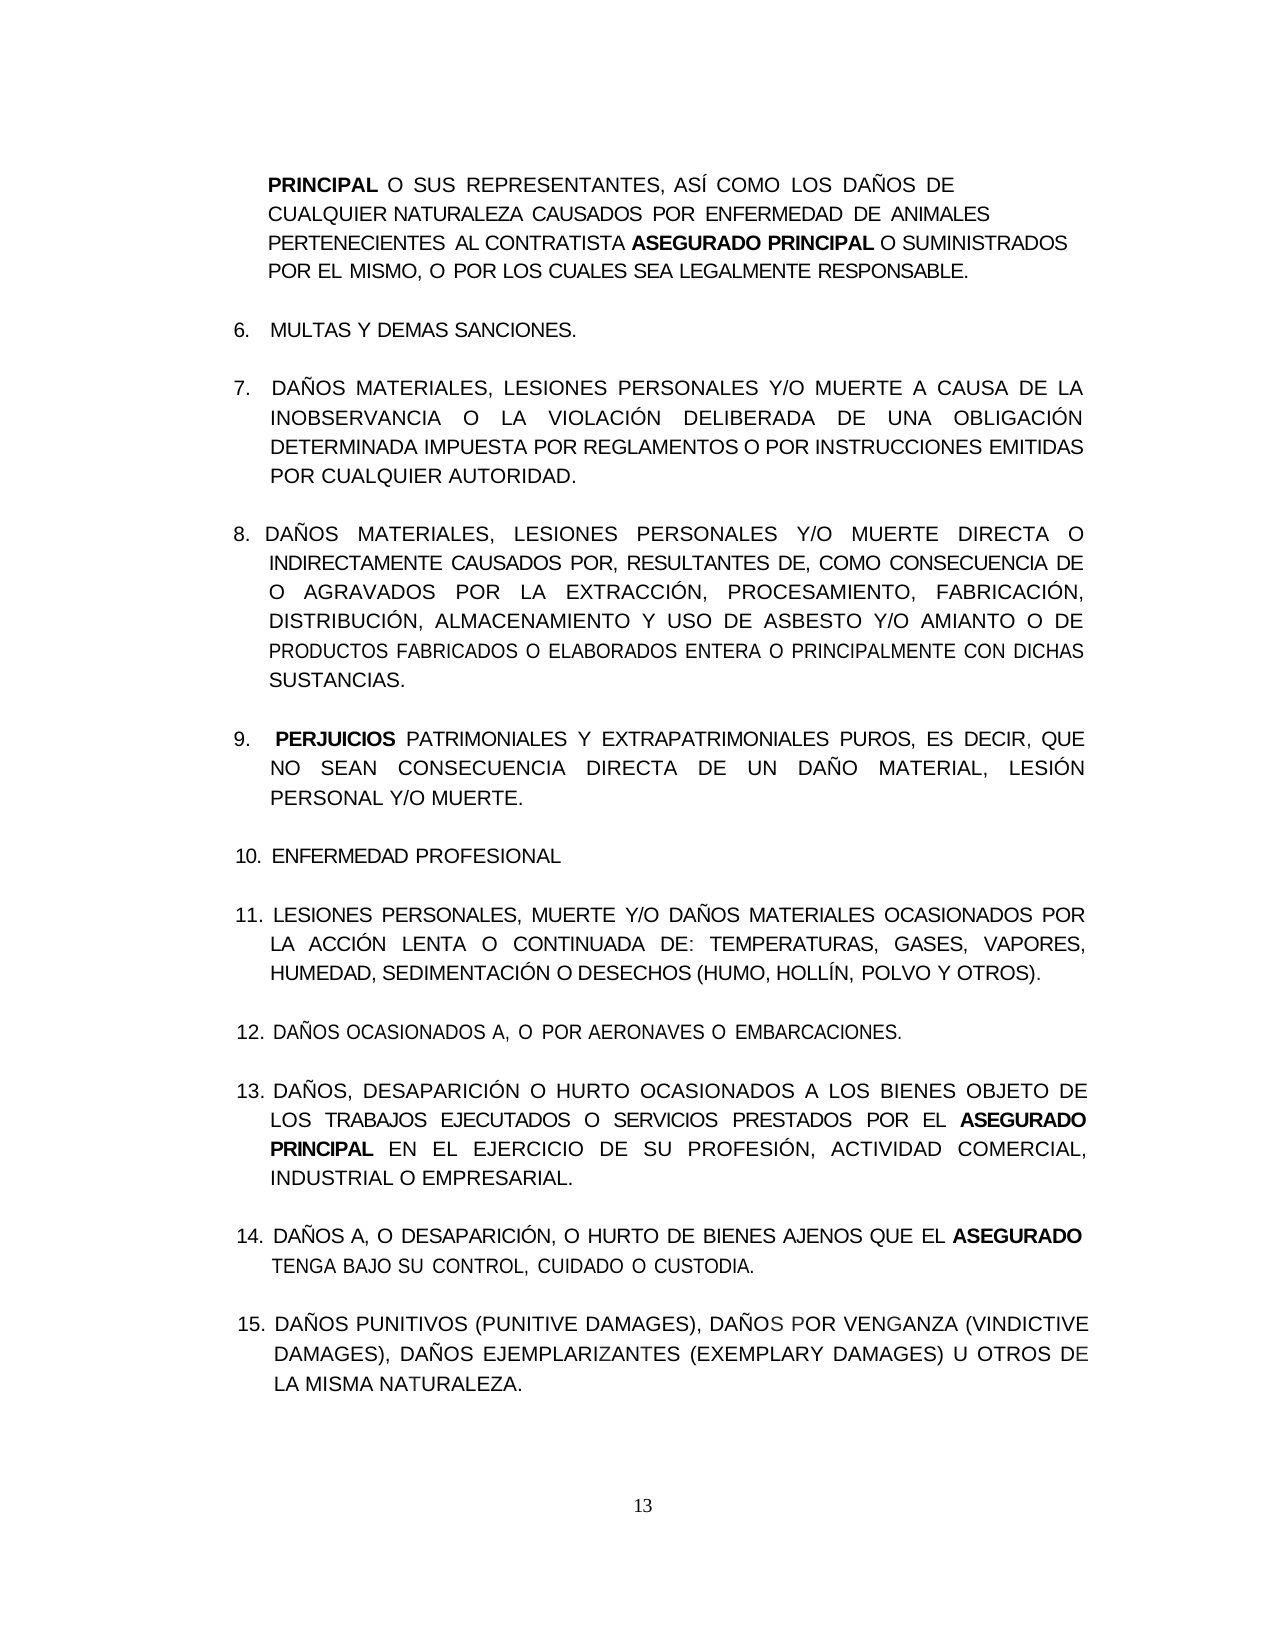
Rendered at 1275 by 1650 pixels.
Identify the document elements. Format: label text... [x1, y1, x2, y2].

list DAÑOS MATERIALES, LESIONES PERSONALES Y/O MUERTE DIRECTA O INDIRECTAMENTE CAUSADOS POR, RESULTANTES DE, COMO CONSECUENCIA DE O AGRAVADOS POR LA EXTRACCIÓN, PROCESAMIENTO, FABRICACIÓN, DISTRIBUCIÓN, ALMACENAMIENTO Y USO DE ASBESTO Y/O AMIANTO O DE PRODUCTOS FABRICADOS O ELABORADOS ENTERA O PRINCIPALMENTE CON DICHAS SUSTANCIAS. [233, 522, 1085, 692]
list PERJUICIOS PATRIMONIALES Y EXTRAPATRIMONIALES PUROS, ES DECIR, QUE NO SEAN CONSECUENCIA DIRECTA DE UN DAÑO MATERIAL, LESIÓN PERSONAL Y/O MUERTE. [233, 726, 1086, 810]
list DAÑOS OCASIONADOS A, O POR AERONAVES O EMBARCACIONES. [236, 1020, 1112, 1044]
list LESIONES PERSONALES, MUERTE Y/O DAÑOS MATERIALES OCASIONADOS POR LA ACCIÓN LENTA O CONTINUADA DE: TEMPERATURAS, GASES, VAPORES, HUMEDAD, SEDIMENTACIÓN O DESECHOS (HUMO, HOLLÍN, POLVO Y OTROS). [235, 902, 1086, 985]
list DAÑOS MATERIALES, LESIONES PERSONALES Y/O MUERTE A CAUSA DE LA INOBSERVANCIA O LA VIOLACIÓN DELIBERADA DE UNA OBLIGACIÓN DETERMINADA IMPUESTA POR REGLAMENTOS O POR INSTRUCCIONES EMITIDAS POR CUALQUIER AUTORIDAD. [233, 376, 1084, 488]
list ENFERMEDAD PROFESIONAL [235, 844, 1112, 868]
text PRINCIPAL O SUS REPRESENTANTES, ASÍ COMO LOS DAÑOS DE CUALQUIER NATURALEZA CAUSADOS POR ENFERMEDAD DE ANIMALES PERTENECIENTES AL CONTRATISTA ASEGURADO PRINCIPAL O SUMINISTRADOS POR EL MISMO, O POR LOS CUALES SEA LEGALMENTE RESPONSABLE. [268, 172, 1085, 283]
text TENGA BAJO SU CONTROL, CUIDADO O CUSTODIA. [271, 1253, 1112, 1277]
list DAÑOS A, O DESAPARICIÓN, O HURTO DE BIENES AJENOS QUE EL ASEGURADO [236, 1223, 1112, 1247]
list DAÑOS, DESAPARICIÓN O HURTO OCASIONADOS A LOS BIENES OBJETO DE LOS TRABAJOS EJECUTADOS O SERVICIOS PRESTADOS POR EL ASEGURADO PRINCIPAL EN EL EJERCICIO DE SU PROFESIÓN, ACTIVIDAD COMERCIAL, INDUSTRIAL O EMPRESARIAL. [236, 1078, 1088, 1190]
list MULTAS Y DEMAS SANCIONES. [233, 318, 1112, 342]
list DAÑOS PUNITIVOS (PUNITIVE DAMAGES), DAÑOS POR VENGANZA (VINDICTIVE DAMAGES), DAÑOS EJEMPLARIZANTES (EXEMPLARY DAMAGES) U OTROS DE LA MISMA NATURALEZA. [237, 1312, 1089, 1396]
